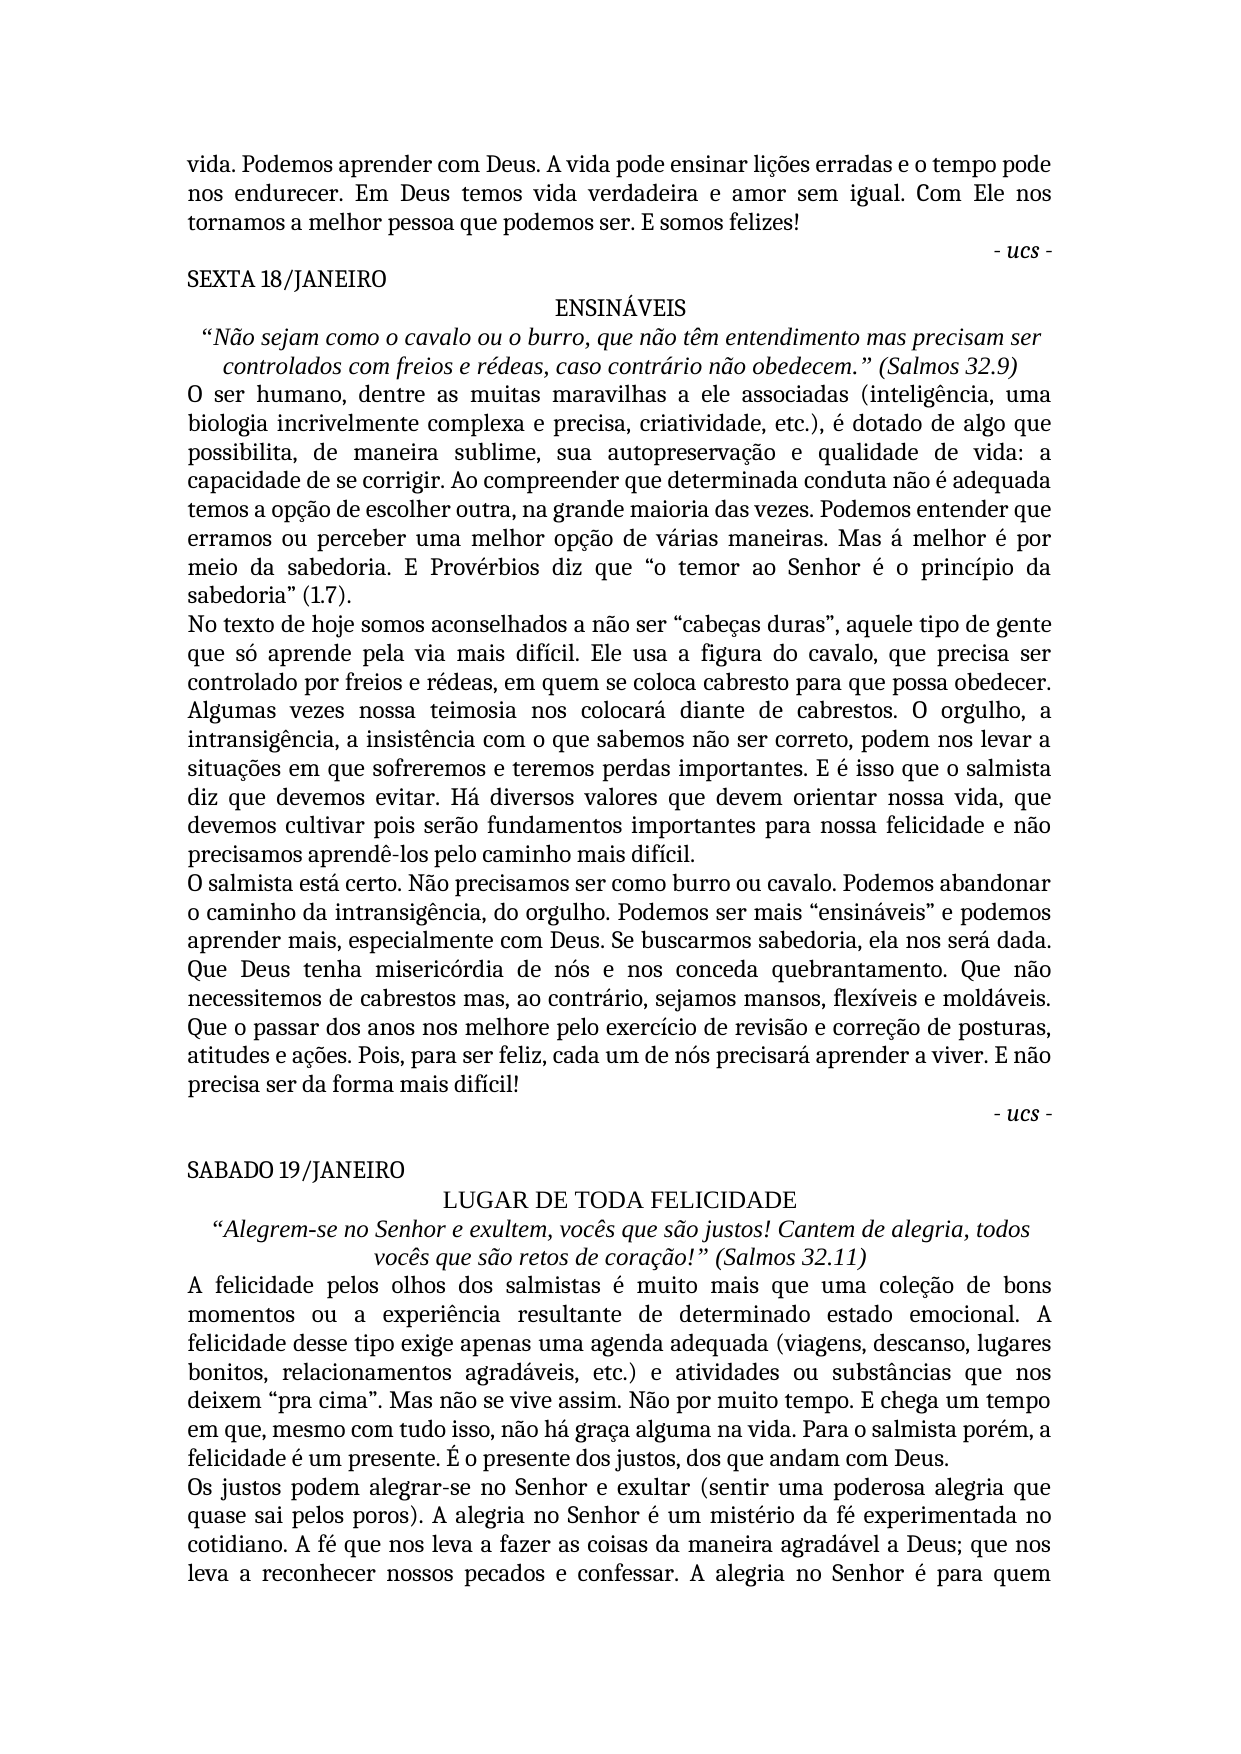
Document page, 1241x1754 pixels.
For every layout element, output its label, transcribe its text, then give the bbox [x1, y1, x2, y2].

text SEXTA 18/JANEIRO [187, 265, 1053, 294]
text SABADO 19/JANEIRO [187, 1156, 1053, 1185]
text “Não sejam como o cavalo ou o burro, que não têm entendimento mas precisam ser controlados com freios e rédeas, caso contrário não obedecem.” (Salmos 32.9) [187, 322, 1053, 380]
text “Alegrem-se no Senhor e exultem, vocês que são justos! Cantem de alegria, todos vocês que são retos de coração!” (Salmos 32.11) [187, 1214, 1053, 1271]
text O ser humano, dentre as muitas maravilhas a ele associadas (inteligência, uma biologia incrivelmente complexa e precisa, criatividade, etc.), é dotado de algo que possibilita, de maneira sublime, sua autopreservação e qualidade de vida: a capacidade de se corrigir. Ao compreender que determinada conduta não é adequada temos a opção de escolher outra, na grande maioria das vezes. Podemos entender que erramos ou perceber uma melhor opção de várias maneiras. Mas á melhor é por meio da sabedoria. E Provérbios diz que “o temor ao Senhor é o princípio da sabedoria” (1.7). [187, 380, 1053, 610]
text No texto de hoje somos aconselhados a não ser “cabeças duras”, aquele tipo de gente que só aprende pela via mais difícil. Ele usa a figura do cavalo, que precisa ser controlado por freios e rédeas, em quem se coloca cabresto para que possa obedecer. Algumas vezes nossa teimosia nos colocará diante de cabrestos. O orgulho, a intransigência, a insistência com o que sabemos não ser correto, podem nos levar a situações em que sofreremos e teremos perdas importantes. E é isso que o salmista diz que devemos evitar. Há diversos valores que devem orientar nossa vida, que devemos cultivar pois serão fundamentos importantes para nossa felicidade e não precisamos aprendê-los pelo caminho mais difícil. [187, 610, 1053, 869]
text LUGAR DE TODA FELICIDADE [187, 1185, 1053, 1214]
text - ucs - [187, 1099, 1053, 1127]
text - ucs - [187, 236, 1053, 265]
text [187, 150, 1053, 236]
text A felicidade pelos olhos dos salmistas é muito mais que uma coleção de bons momentos ou a experiência resultante de determinado estado emocional. A felicidade desse tipo exige apenas uma agenda adequada (viagens, descanso, lugares bonitos, relacionamentos agradáveis, etc.) e atividades ou substâncias que nos deixem “pra cima”. Mas não se vive assim. Não por muito tempo. E chega um tempo em que, mesmo com tudo isso, não há graça alguma na vida. Para o salmista porém, a felicidade é um presente. É o presente dos justos, dos que andam com Deus. [187, 1271, 1053, 1472]
text O salmista está certo. Não precisamos ser como burro ou cavalo. Podemos abandonar o caminho da intransigência, do orgulho. Podemos ser mais “ensináveis” e podemos aprender mais, especialmente com Deus. Se buscarmos sabedoria, ela nos será dada. Que Deus tenha misericórdia de nós e nos conceda quebrantamento. Que não necessitemos de cabrestos mas, ao contrário, sejamos mansos, flexíveis e moldáveis. Que o passar dos anos nos melhore pelo exercício de revisão e correção de posturas, atitudes e ações. Pois, para ser feliz, cada um de nós precisará aprender a viver. E não precisa ser da forma mais difícil! [187, 869, 1053, 1099]
text ENSINÁVEIS [187, 294, 1053, 322]
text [187, 1472, 1053, 1587]
